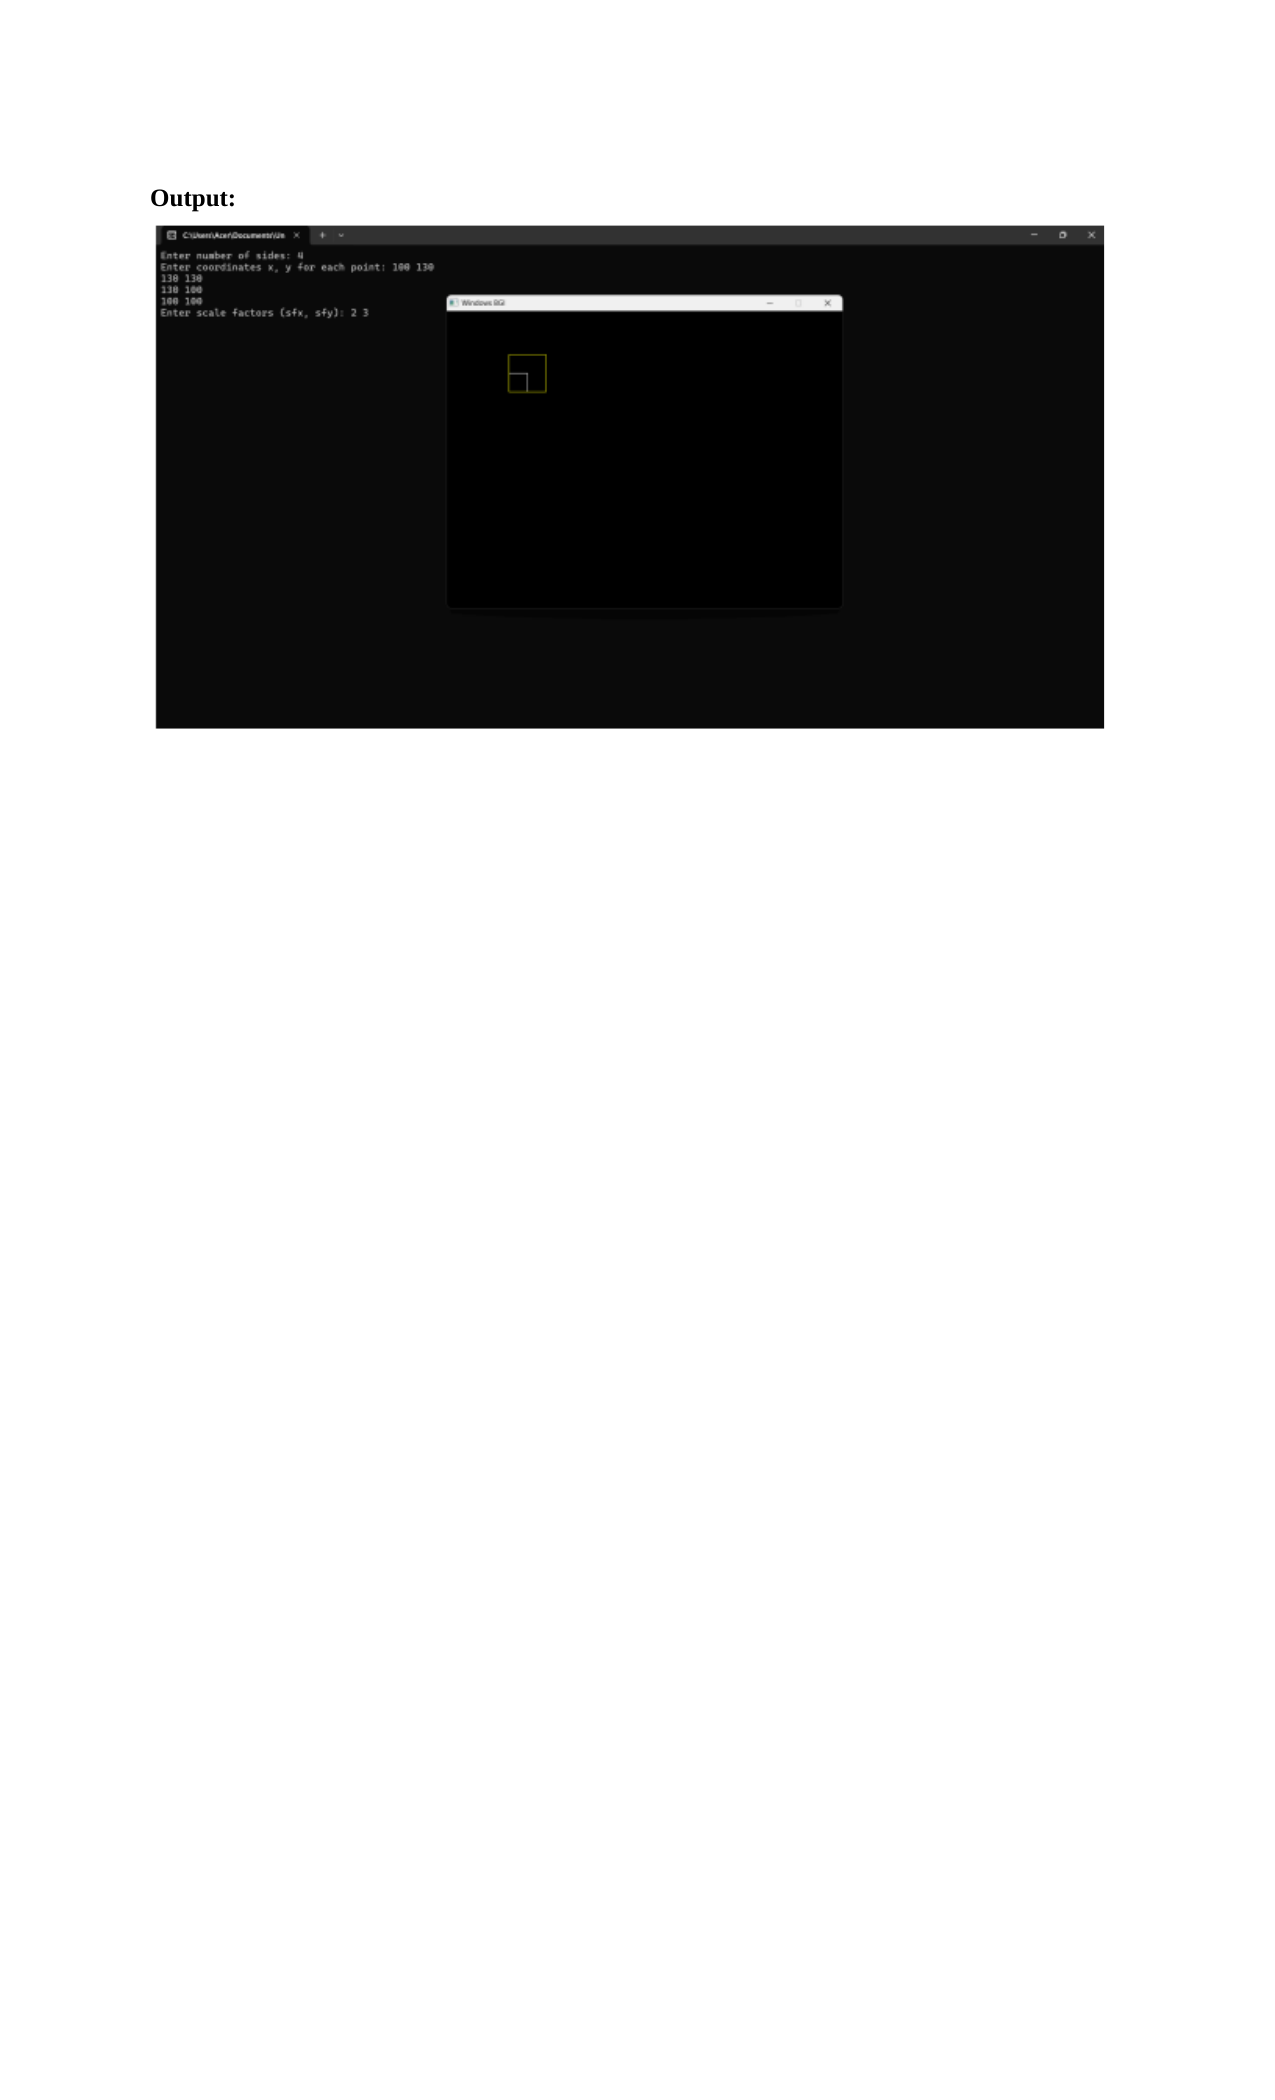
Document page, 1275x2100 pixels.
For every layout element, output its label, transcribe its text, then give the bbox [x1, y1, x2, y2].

text Output: [150, 183, 1125, 212]
picture [150, 216, 1105, 732]
